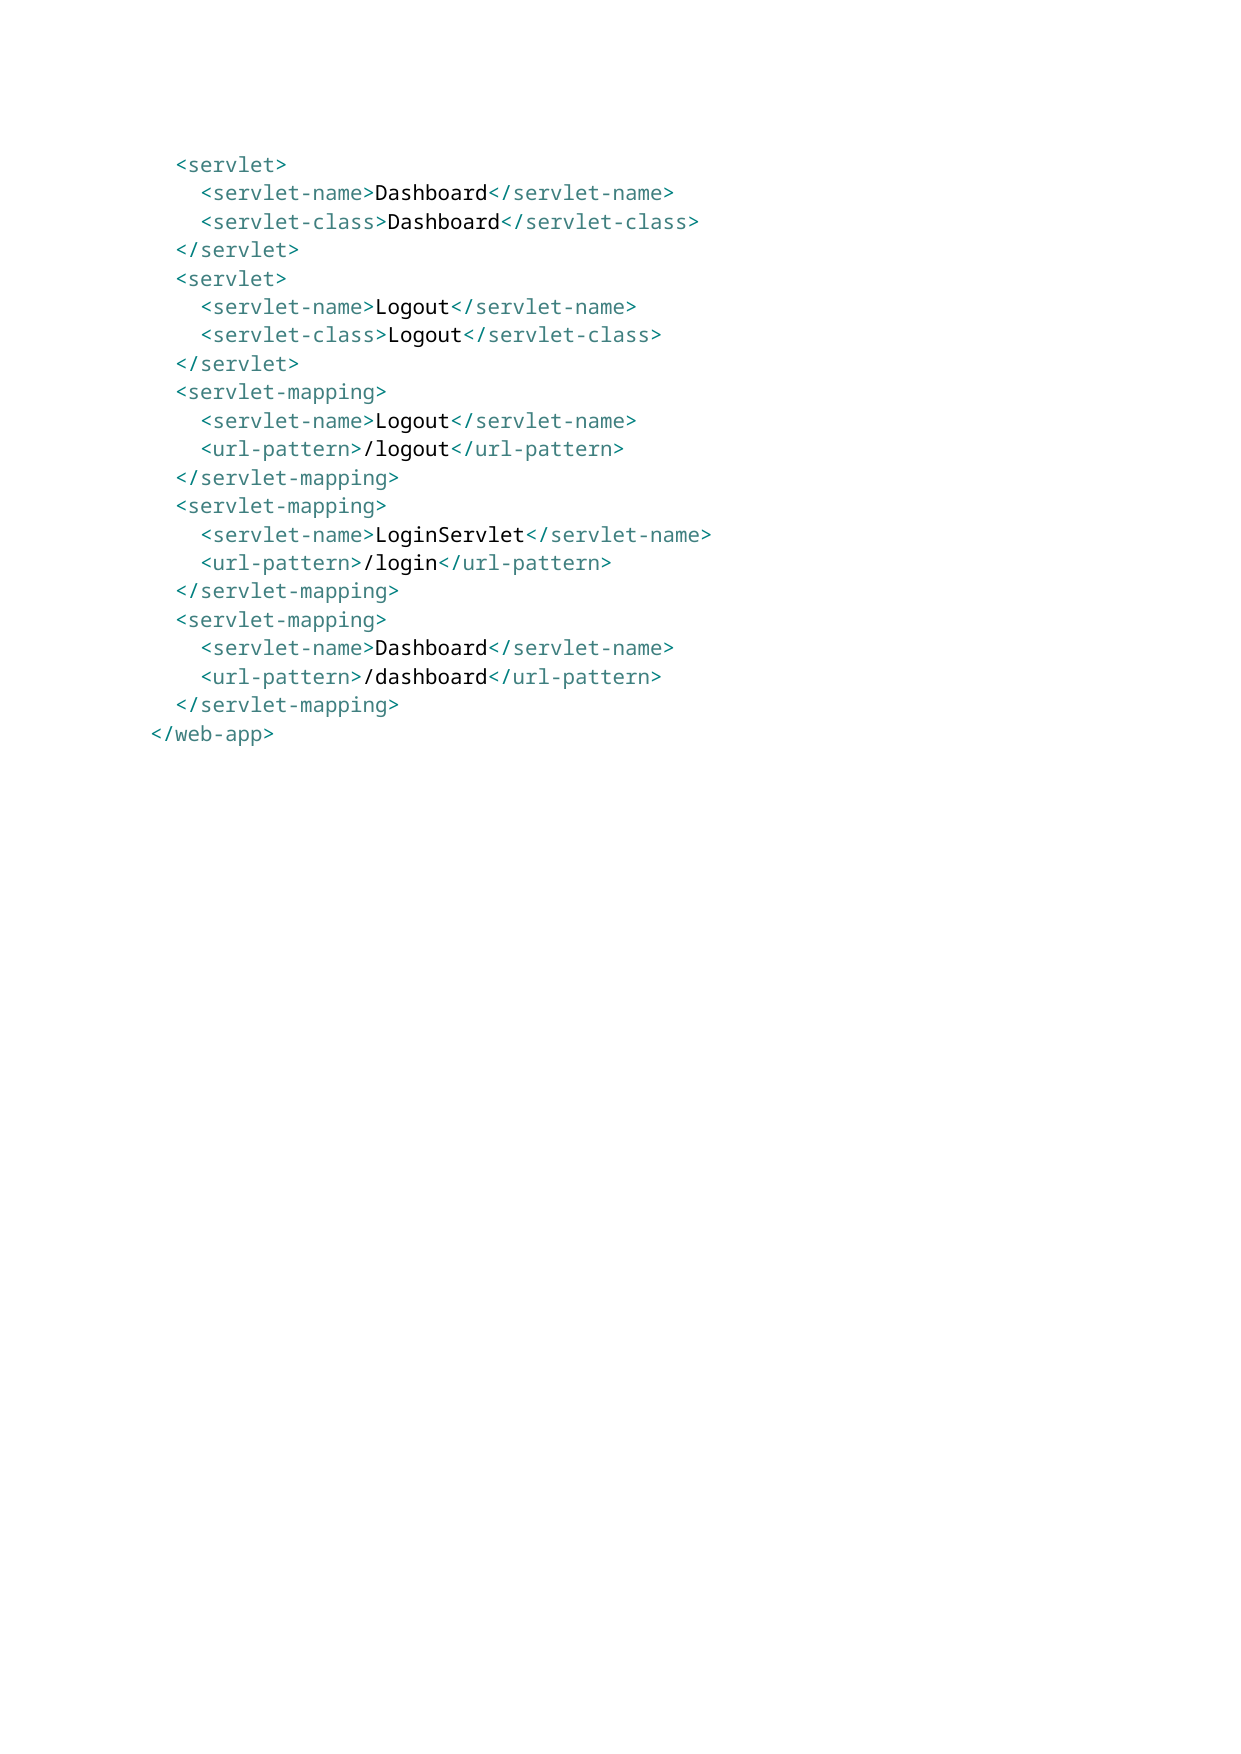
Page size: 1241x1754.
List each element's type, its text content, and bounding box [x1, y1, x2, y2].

text <servlet-name>Dashboard</servlet-name> [150, 178, 1090, 207]
text <url-pattern>/login</url-pattern> [150, 548, 1090, 577]
text <servlet-name>LoginServlet</servlet-name> [150, 520, 1090, 548]
text </servlet> [150, 235, 1090, 264]
text </servlet> [150, 349, 1090, 377]
text <servlet-name>Dashboard</servlet-name> [150, 633, 1090, 662]
text </servlet-mapping> [150, 463, 1090, 491]
text <servlet-class>Dashboard</servlet-class> [150, 207, 1090, 235]
text <servlet-name>Logout</servlet-name> [150, 292, 1090, 321]
text <servlet-mapping> [150, 377, 1090, 406]
text <servlet> [150, 264, 1090, 292]
text <servlet-mapping> [150, 491, 1090, 520]
text <url-pattern>/logout</url-pattern> [150, 434, 1090, 463]
text </servlet-mapping> [150, 577, 1090, 605]
text </servlet-mapping> [150, 690, 1090, 719]
text </web-app> [150, 719, 1090, 747]
text <servlet-mapping> [150, 605, 1090, 633]
text <servlet-class>Logout</servlet-class> [150, 321, 1090, 349]
text <servlet-name>Logout</servlet-name> [150, 406, 1090, 434]
text <servlet> [150, 150, 1090, 178]
text <url-pattern>/dashboard</url-pattern> [150, 662, 1090, 690]
